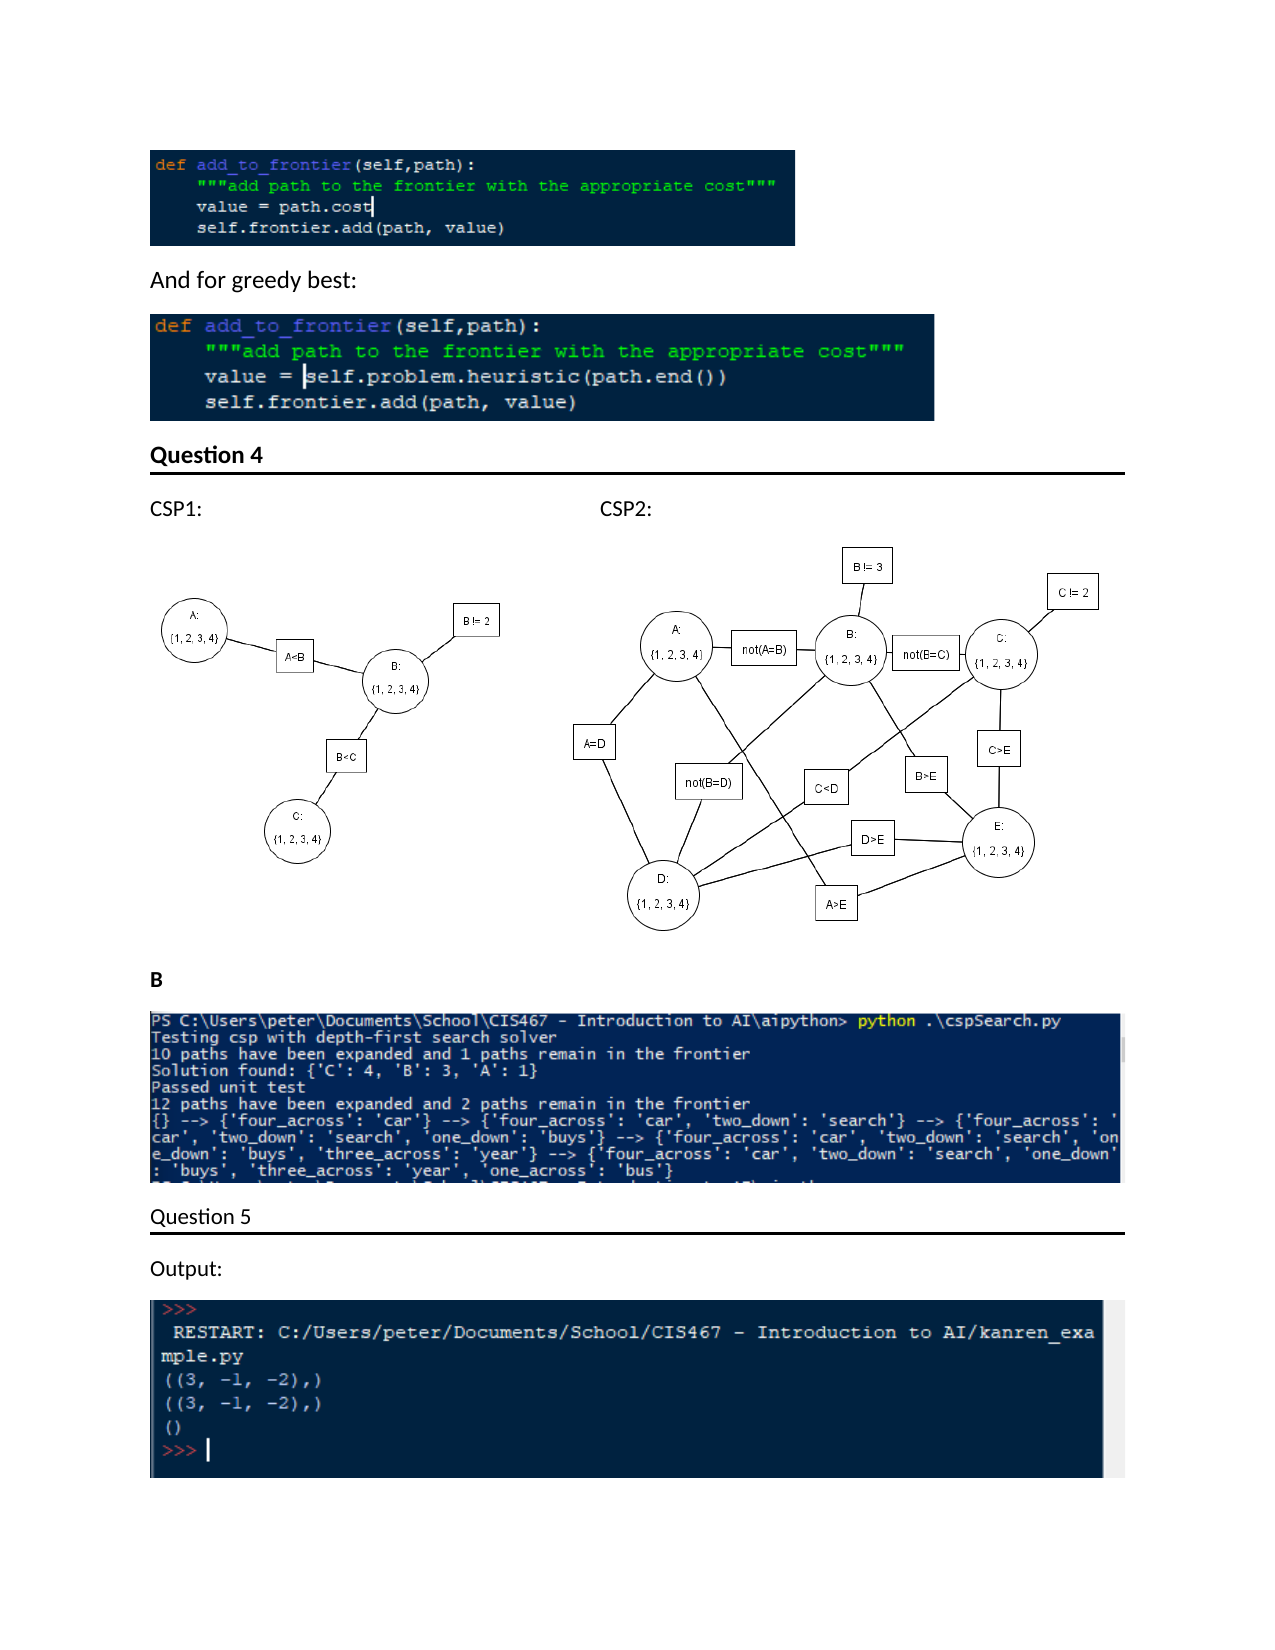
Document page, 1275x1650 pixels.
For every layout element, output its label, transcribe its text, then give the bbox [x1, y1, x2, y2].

picture [150, 594, 519, 869]
picture [150, 1011, 1125, 1183]
picture [150, 150, 796, 246]
text And for greedy best: [150, 264, 1125, 295]
text Question 4 [150, 439, 1125, 472]
picture [150, 1300, 1125, 1478]
text CSP1: CSP2: [150, 494, 1125, 522]
text Question 5 [150, 1202, 1125, 1232]
text Output: [150, 1254, 1125, 1282]
picture [150, 314, 935, 421]
text B [150, 965, 1125, 993]
picture [565, 542, 1111, 940]
